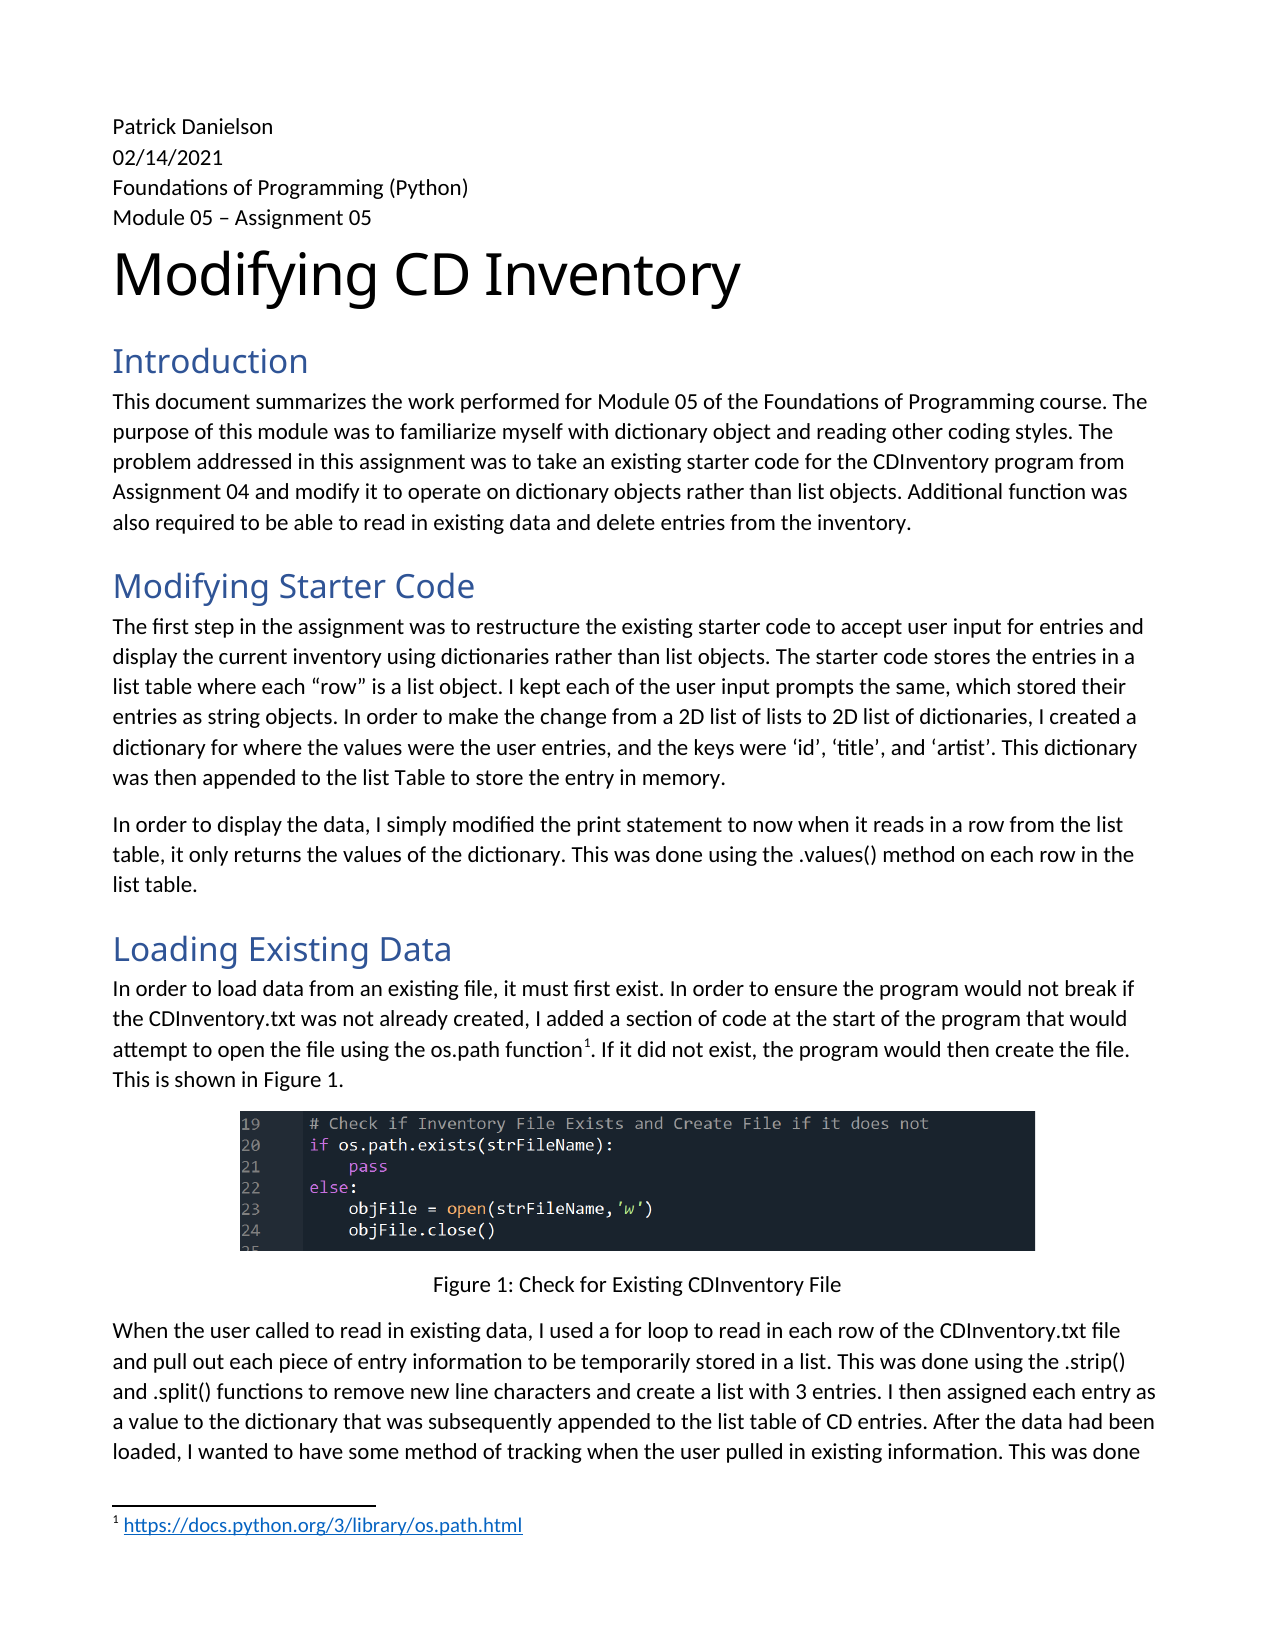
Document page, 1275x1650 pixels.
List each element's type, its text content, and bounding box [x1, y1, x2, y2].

text The first step in the assignment was to restructure the existing starter code to accept user input for entries and display the current inventory using dictionaries rather than list objects. The starter code stores the entries in a list table where each “row” is a list object. I kept each of the user input prompts the same, which stored their entries as string objects. In order to make the change from a 2D list of lists to 2D list of dictionaries, I created a dictionary for where the values were the user entries, and the keys were ‘id’, ‘title’, and ‘artist’. This dictionary was then appended to the list Table to store the entry in memory. [112, 612, 1162, 791]
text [112, 1317, 1162, 1465]
subtitle Modifying Starter Code [112, 563, 1162, 608]
text In order to display the data, I simply modified the print statement to now when it reads in a row from the list table, it only returns the values of the dictionary. This was done using the .values() method on each row in the list table. [112, 810, 1162, 898]
text This document summarizes the work performed for Module 05 of the Foundations of Programming course. The purpose of this module was to familiarize myself with dictionary object and reading other coding styles. The problem addressed in this assignment was to take an existing starter code for the CDInventory program from Assignment 04 and modify it to operate on dictionary objects rather than list objects. Additional function was also required to be able to read in existing data and delete entries from the inventory. [112, 387, 1162, 536]
text Module 05 – Assignment 05 [112, 203, 1162, 231]
text 02/14/2021 [112, 143, 1162, 171]
text Foundations of Programming (Python) [112, 173, 1162, 201]
text In order to load data from an existing file, it must first exist. In order to ensure the program would not break if the CDInventory.txt was not already created, I added a section of code at the start of the program that would attempt to open the file using the os.path function. If it did not exist, the program would then create the file. This is shown in Figure 1. [112, 974, 1162, 1093]
subtitle Introduction [112, 338, 1162, 383]
text Patrick Danielson [112, 112, 1162, 141]
text Figure 1: Check for Existing CDInventory File [112, 1270, 1162, 1298]
picture [240, 1111, 1036, 1251]
subtitle Loading Existing Data [112, 925, 1162, 971]
title Modifying CD Inventory [112, 233, 1162, 313]
